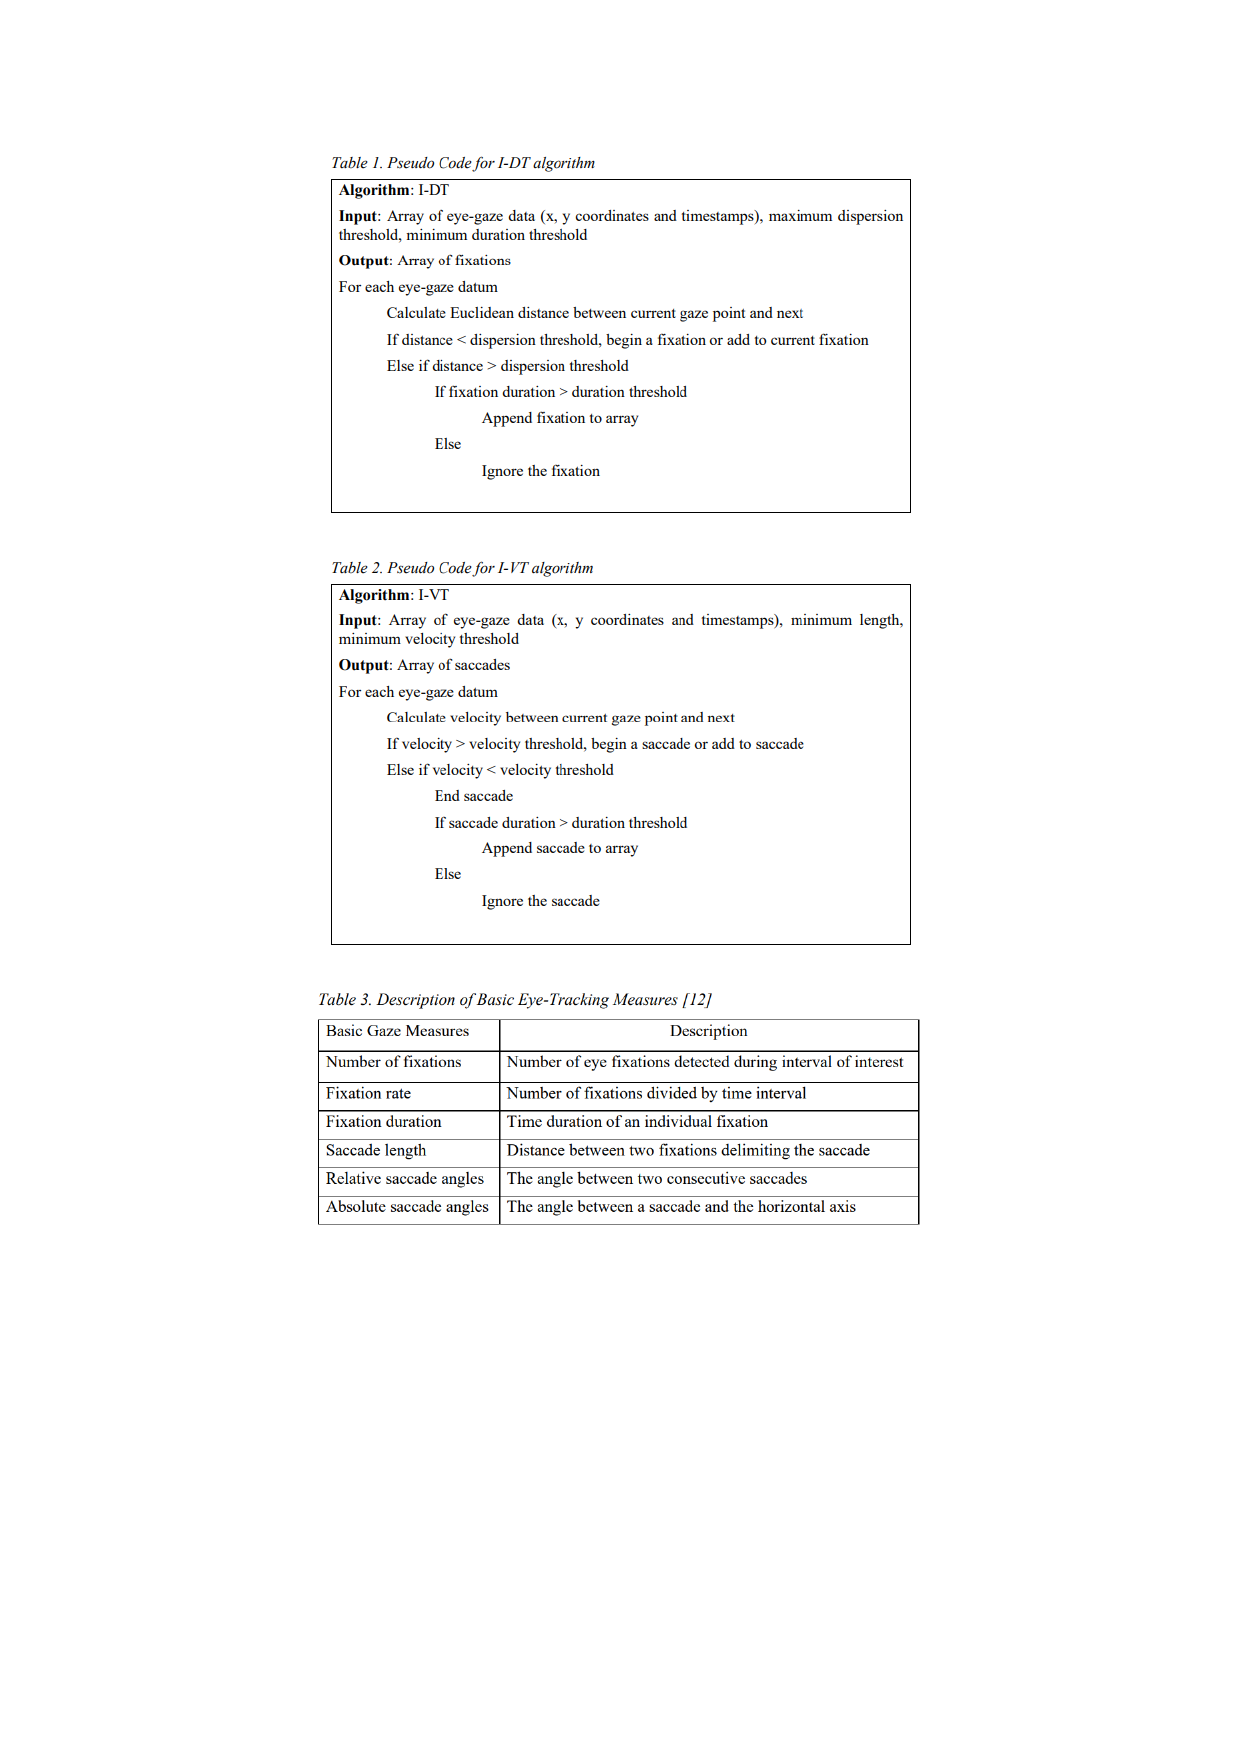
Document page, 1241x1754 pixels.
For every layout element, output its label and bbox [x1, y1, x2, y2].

picture [320, 147, 920, 952]
picture [308, 979, 932, 1241]
